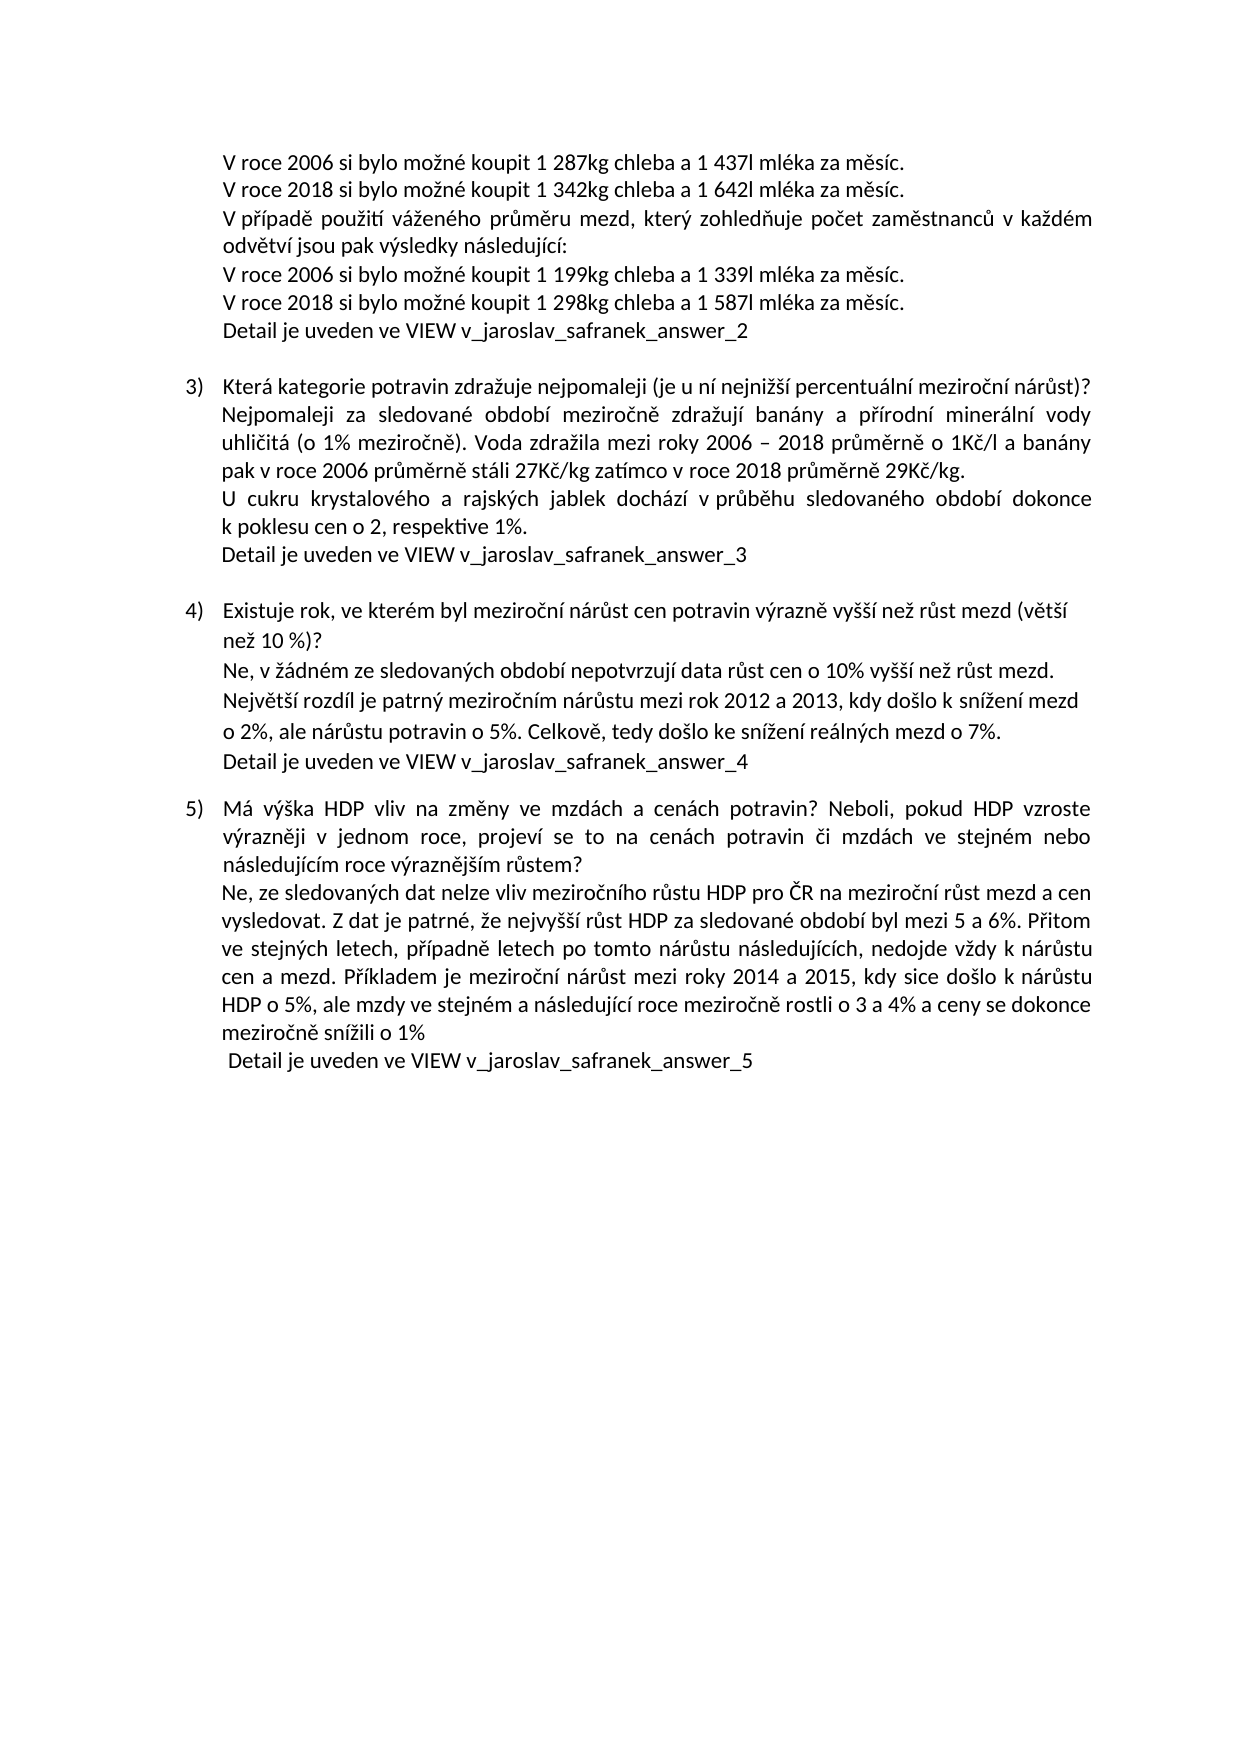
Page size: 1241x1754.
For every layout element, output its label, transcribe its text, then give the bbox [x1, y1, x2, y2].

list Detail je uveden ve VIEW v_jaroslav_safranek_answer_4 [223, 747, 1093, 775]
text Ne, ze sledovaných dat nelze vliv meziročního růstu HDP pro ČR na meziroční růst mezd a cen vysledovat. Z dat je patrné, že nejvyšší růst HDP za sledované období byl mezi 5 a 6%. Přitom ve stejných letech, případně letech po tomto nárůstu následujících, nedojde vždy k nárůstu cen a mezd. Příkladem je meziroční nárůst mezi roky 2014 a 2015, kdy sice došlo k nárůstu HDP o 5%, ale mzdy ve stejném a následující roce meziročně rostli o 3 a 4% a ceny se dokonce meziročně snížili o 1% [221, 878, 1093, 1046]
text V případě použití váženého průměru mezd, který zohledňuje počet zaměstnanců v každém odvětví jsou pak výsledky následující: [223, 204, 1093, 260]
list Existuje rok, ve kterém byl meziroční nárůst cen potravin výrazně vyšší než růst mezd (větší než 10 %)? [185, 596, 1093, 654]
text V roce 2018 si bylo možné koupit 1 342kg chleba a 1 642l mléka za měsíc. [223, 176, 1093, 204]
text Nejpomaleji za sledované období meziročně zdražují banány a přírodní minerální vody uhličitá (o 1% meziročně). Voda zdražila mezi roky 2006 – 2018 průměrně o 1Kč/l a banány pak v roce 2006 průměrně stáli 27Kč/kg zatímco v roce 2018 průměrně 29Kč/kg. [221, 400, 1093, 484]
text V roce 2018 si bylo možné koupit 1 298kg chleba a 1 587l mléka za měsíc. [223, 288, 1093, 316]
text U cukru krystalového a rajských jablek dochází v průběhu sledovaného období dokonce k poklesu cen o 2, respektive 1%. [221, 484, 1093, 540]
text V roce 2006 si bylo možné koupit 1 287kg chleba a 1 437l mléka za měsíc. [223, 148, 1093, 176]
list Detail je uveden ve VIEW v_jaroslav_safranek_answer_5 [223, 1046, 1093, 1074]
list Má výška HDP vliv na změny ve mzdách a cenách potravin? Neboli, pokud HDP vzroste výrazněji v jednom roce, projeví se to na cenách potravin či mzdách ve stejném nebo následujícím roce výraznějším růstem? [185, 794, 1093, 878]
text Detail je uveden ve VIEW v_jaroslav_safranek_answer_3 [221, 540, 1093, 568]
list Ne, v žádném ze sledovaných období nepotvrzují data růst cen o 10% vyšší než růst mezd. Největší rozdíl je patrný meziročním nárůstu mezi rok 2012 a 2013, kdy došlo k snížení mezd o 2%, ale nárůstu potravin o 5%. Celkově, tedy došlo ke snížení reálných mezd o 7%. [223, 656, 1093, 745]
list Která kategorie potravin zdražuje nejpomaleji (je u ní nejnižší percentuální meziroční nárůst)? [185, 372, 1093, 400]
text Detail je uveden ve VIEW v_jaroslav_safranek_answer_2 [223, 316, 1093, 344]
text V roce 2006 si bylo možné koupit 1 199kg chleba a 1 339l mléka za měsíc. [223, 260, 1093, 288]
